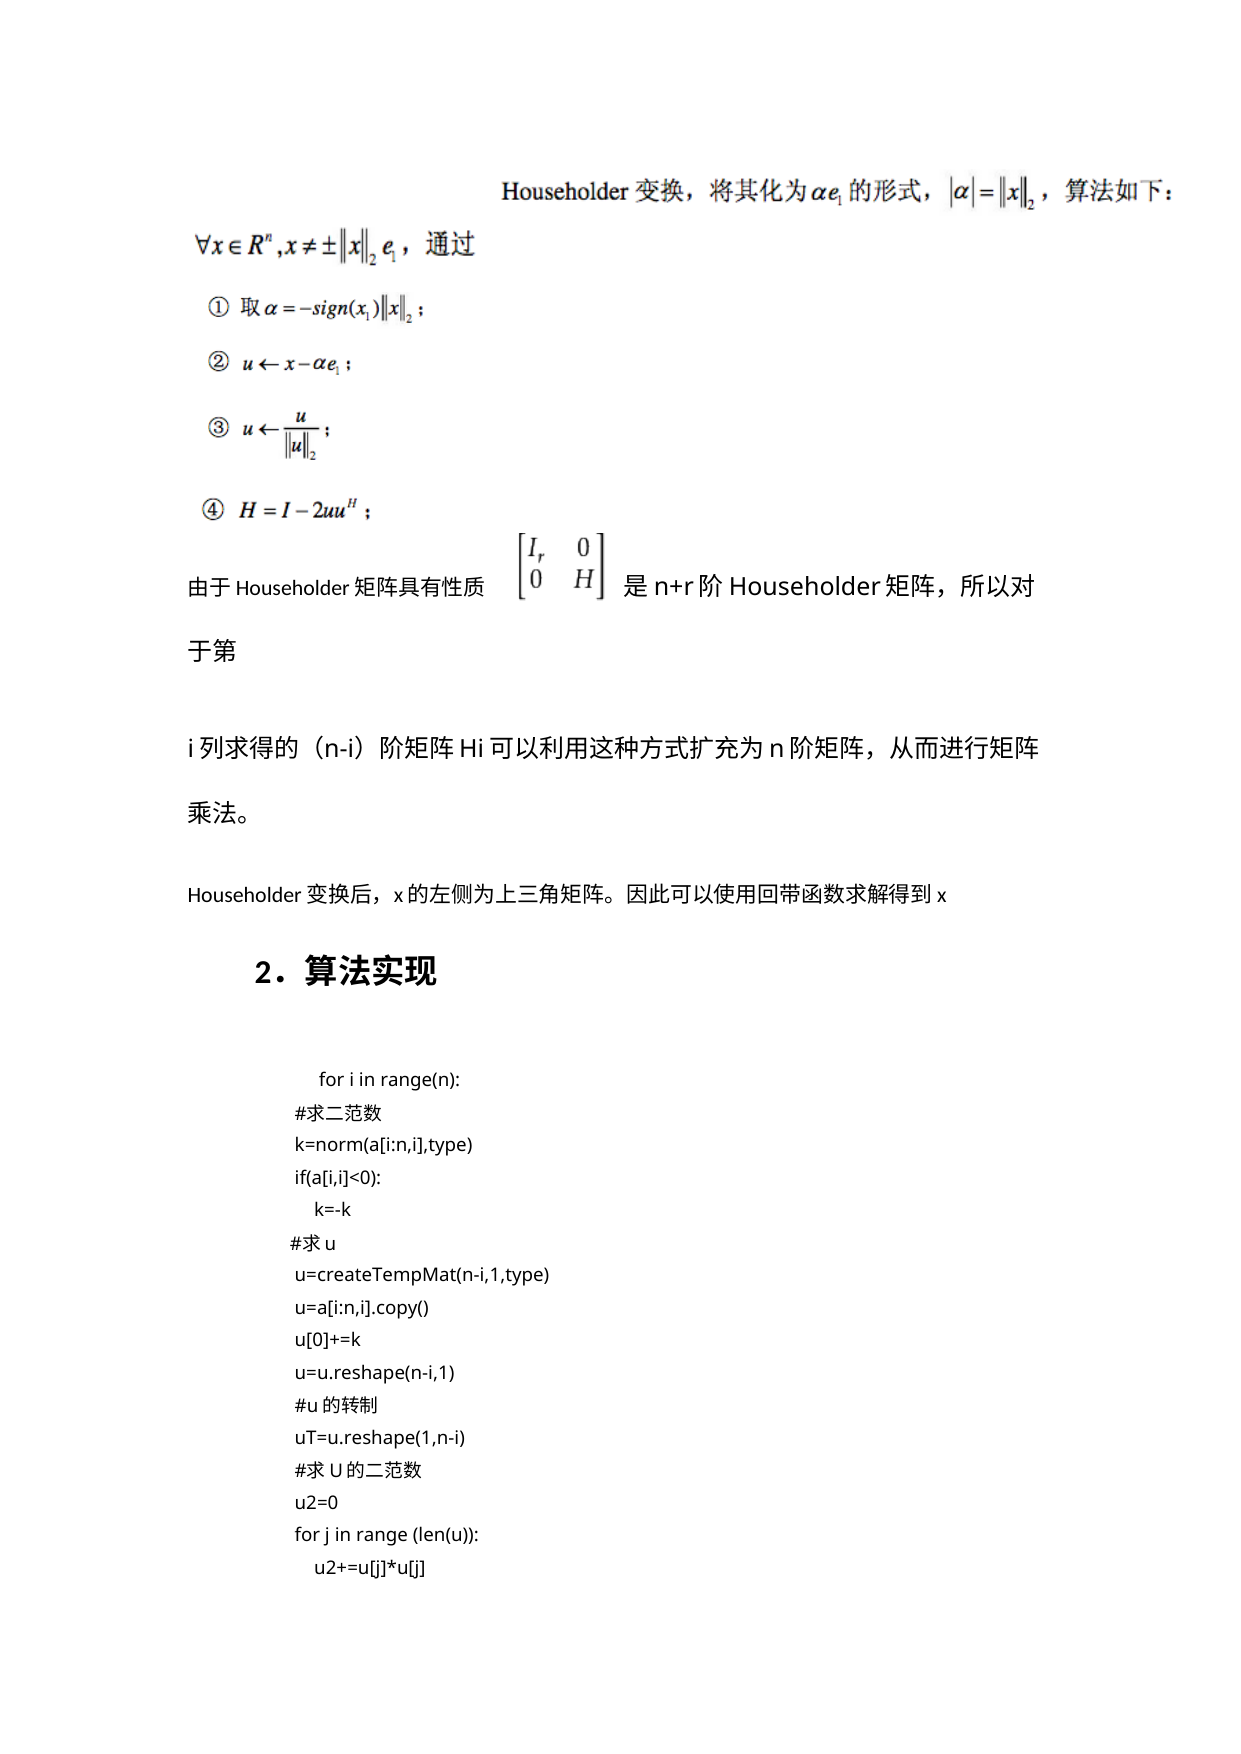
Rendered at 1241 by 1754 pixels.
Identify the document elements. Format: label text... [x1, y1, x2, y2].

picture [518, 533, 605, 601]
picture [187, 227, 487, 267]
text i列求得的（n-i）阶矩阵Hi可以利用这种方式扩充为n阶矩阵，从而进行矩阵乘法。 [187, 714, 1053, 844]
picture [187, 292, 452, 467]
picture [197, 487, 387, 538]
text 由于Householder矩阵具有性质是n+r阶Householder矩阵，所以对于第 [187, 552, 1053, 682]
text Householder变换后，x的左侧为上三角矩阵。因此可以使用回带函数求解得到x [187, 877, 1053, 909]
picture [499, 169, 1189, 221]
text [275, 1063, 1053, 1583]
subtitle 算法实现 [187, 937, 1053, 1002]
